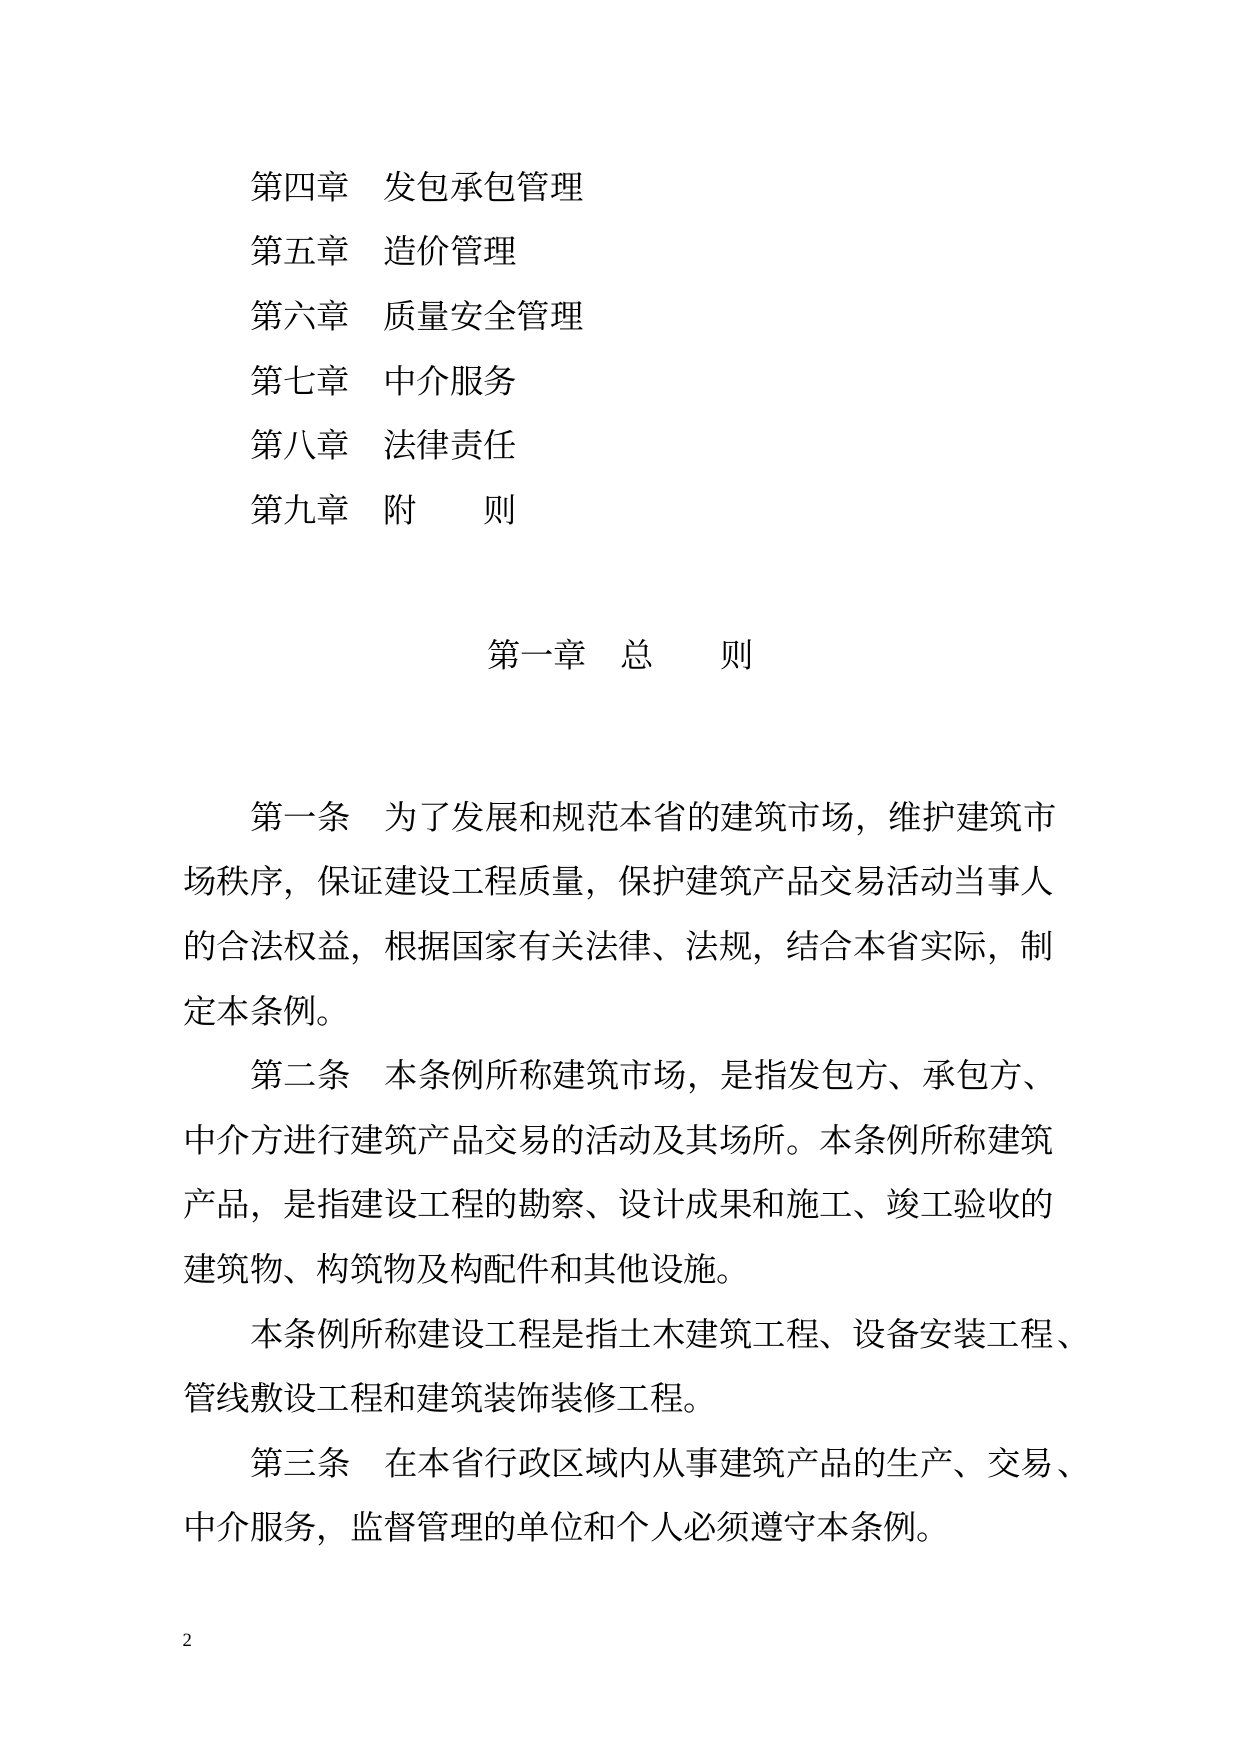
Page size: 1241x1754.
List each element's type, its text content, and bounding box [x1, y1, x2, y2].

text 第八章 法律责任 [183, 406, 1057, 471]
text 第五章 造价管理 [183, 212, 1057, 277]
text 第四章 发包承包管理 [183, 148, 1057, 212]
text 第三条 在本省行政区域内从事建筑产品的生产、交易、中介服务，监督管理的单位和个人必须遵守本条例。 [183, 1423, 1057, 1553]
text 第一条 为了发展和规范本省的建筑市场，维护建筑市场秩序，保证建设工程质量，保护建筑产品交易活动当事人的合法权益，根据国家有关法律、法规，结合本省实际，制定本条例。 [183, 778, 1057, 1036]
text 第七章 中介服务 [183, 341, 1057, 406]
text 第二条 本条例所称建筑市场，是指发包方、承包方、中介方进行建筑产品交易的活动及其场所。本条例所称建筑产品，是指建设工程的勘察、设计成果和施工、竣工验收的建筑物、构筑物及构配件和其他设施。 [183, 1036, 1057, 1294]
text 第六章 质量安全管理 [183, 277, 1057, 341]
text 本条例所称建设工程是指土木建筑工程、设备安装工程、管线敷设工程和建筑装饰装修工程。 [183, 1294, 1057, 1423]
text 第九章 附 则 [183, 471, 1057, 535]
text 第一章 总 则 [183, 616, 1057, 681]
